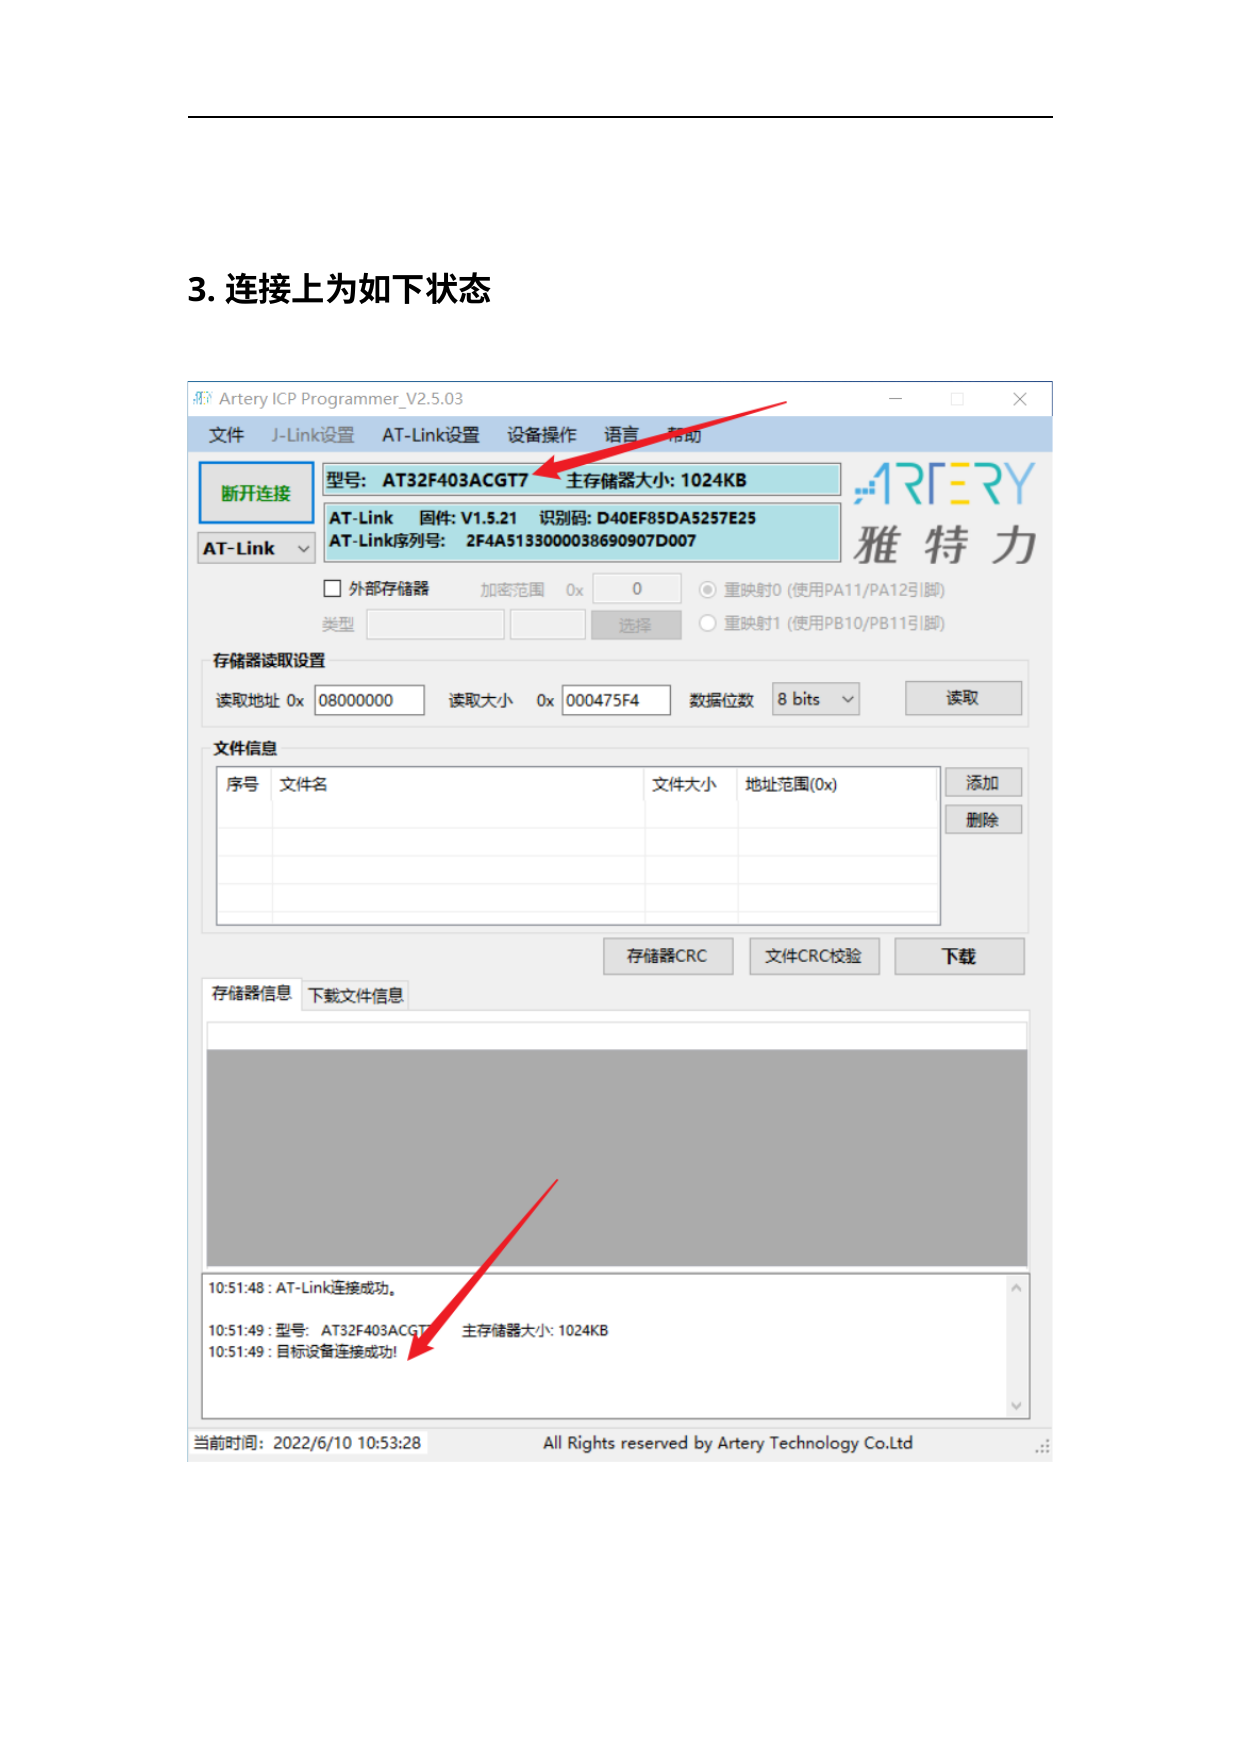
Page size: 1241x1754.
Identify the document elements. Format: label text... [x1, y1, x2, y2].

subtitle 连接上为如下状态 [187, 254, 1053, 319]
picture [187, 381, 1053, 1462]
